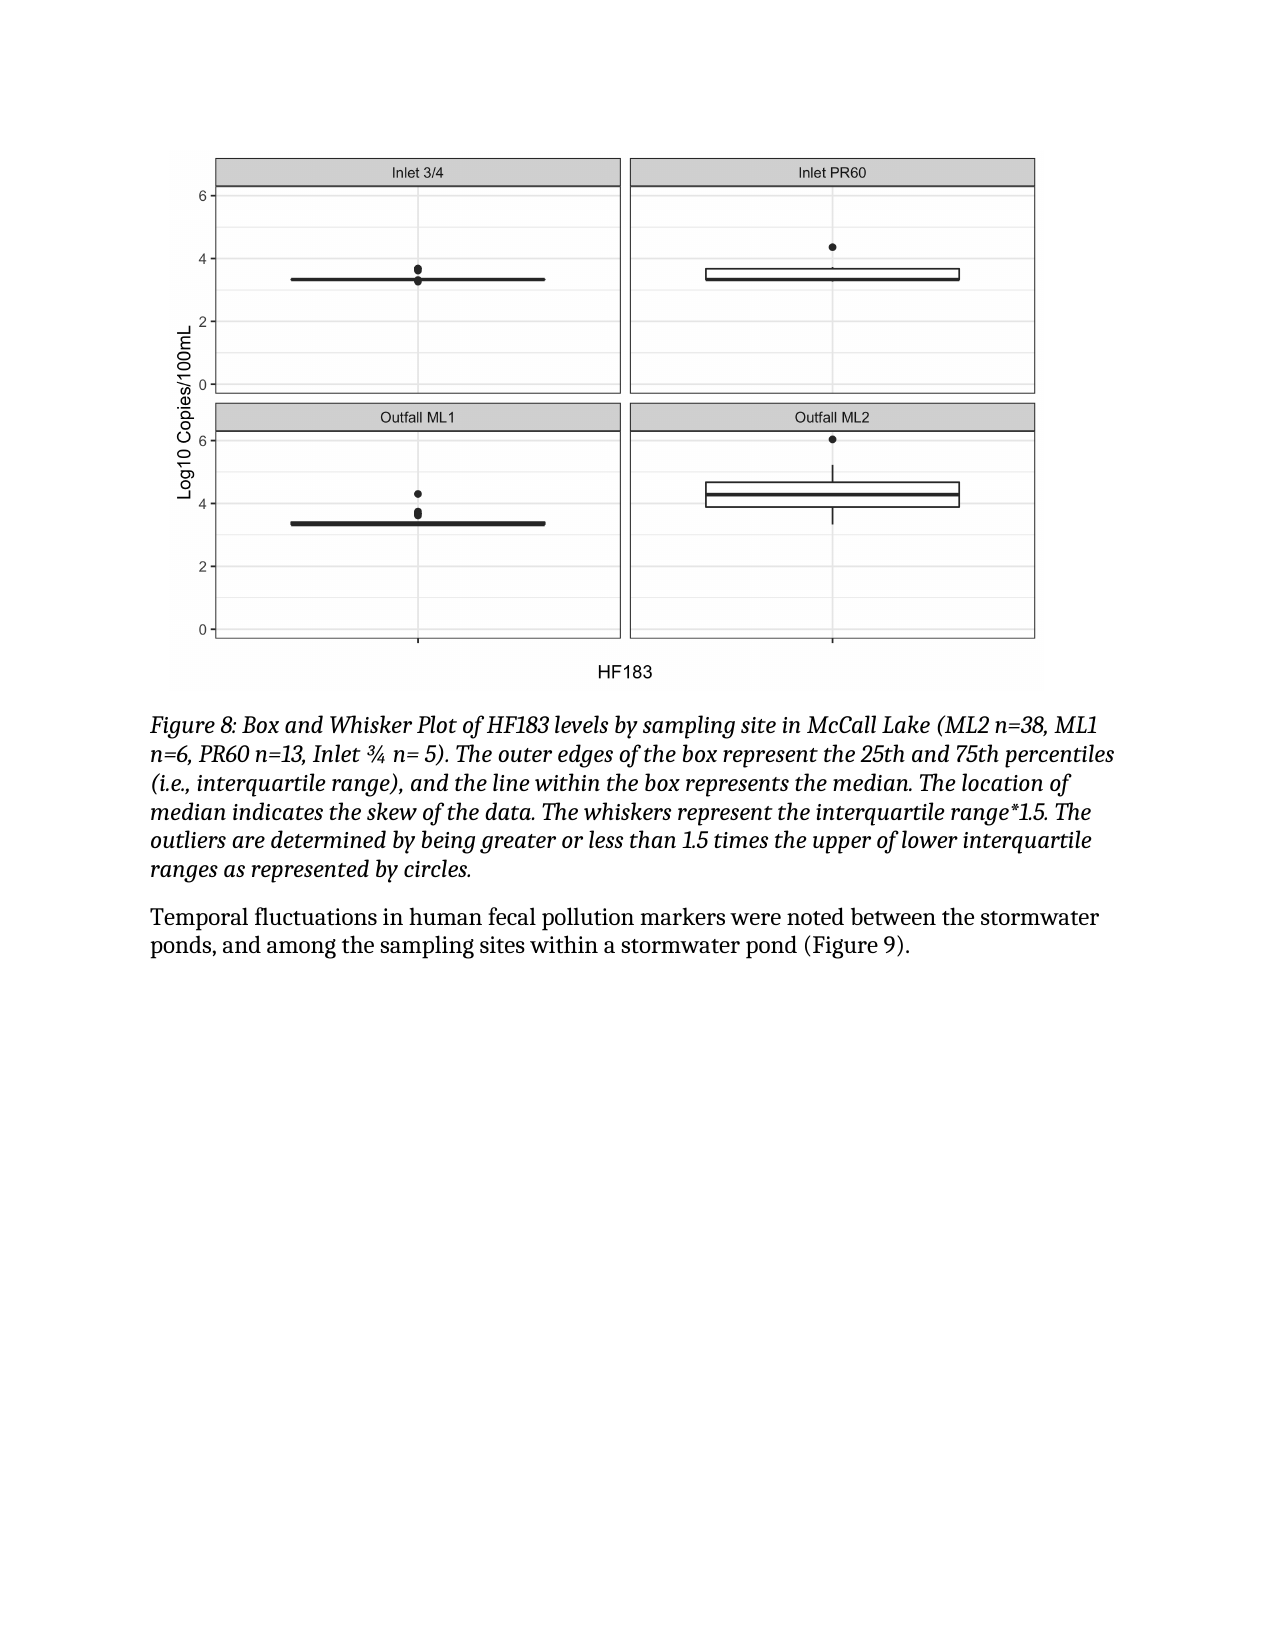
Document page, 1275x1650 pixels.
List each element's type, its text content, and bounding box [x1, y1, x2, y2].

text Figure 8: Box and Whisker Plot of HF183 levels by sampling site in McCall Lake (ML2 n=38, ML1 n=6, PR60 n=13, Inlet ¾ n= 5). The outer edges of the box represent the 25th and 75th percentiles (i.e., interquartile range), and the line within the box represents the median. The location of median indicates the skew of the data. The whiskers represent the interquartile range*1.5. The outliers are determined by being greater or less than 1.5 times the upper of lower interquartile ranges as represented by circles. [150, 711, 1125, 884]
text Temporal fluctuations in human fecal pollution markers were noted between the stormwater ponds, and among the sampling sites within a stormwater pond (Figure 9). [150, 903, 1125, 960]
picture [168, 150, 1044, 691]
